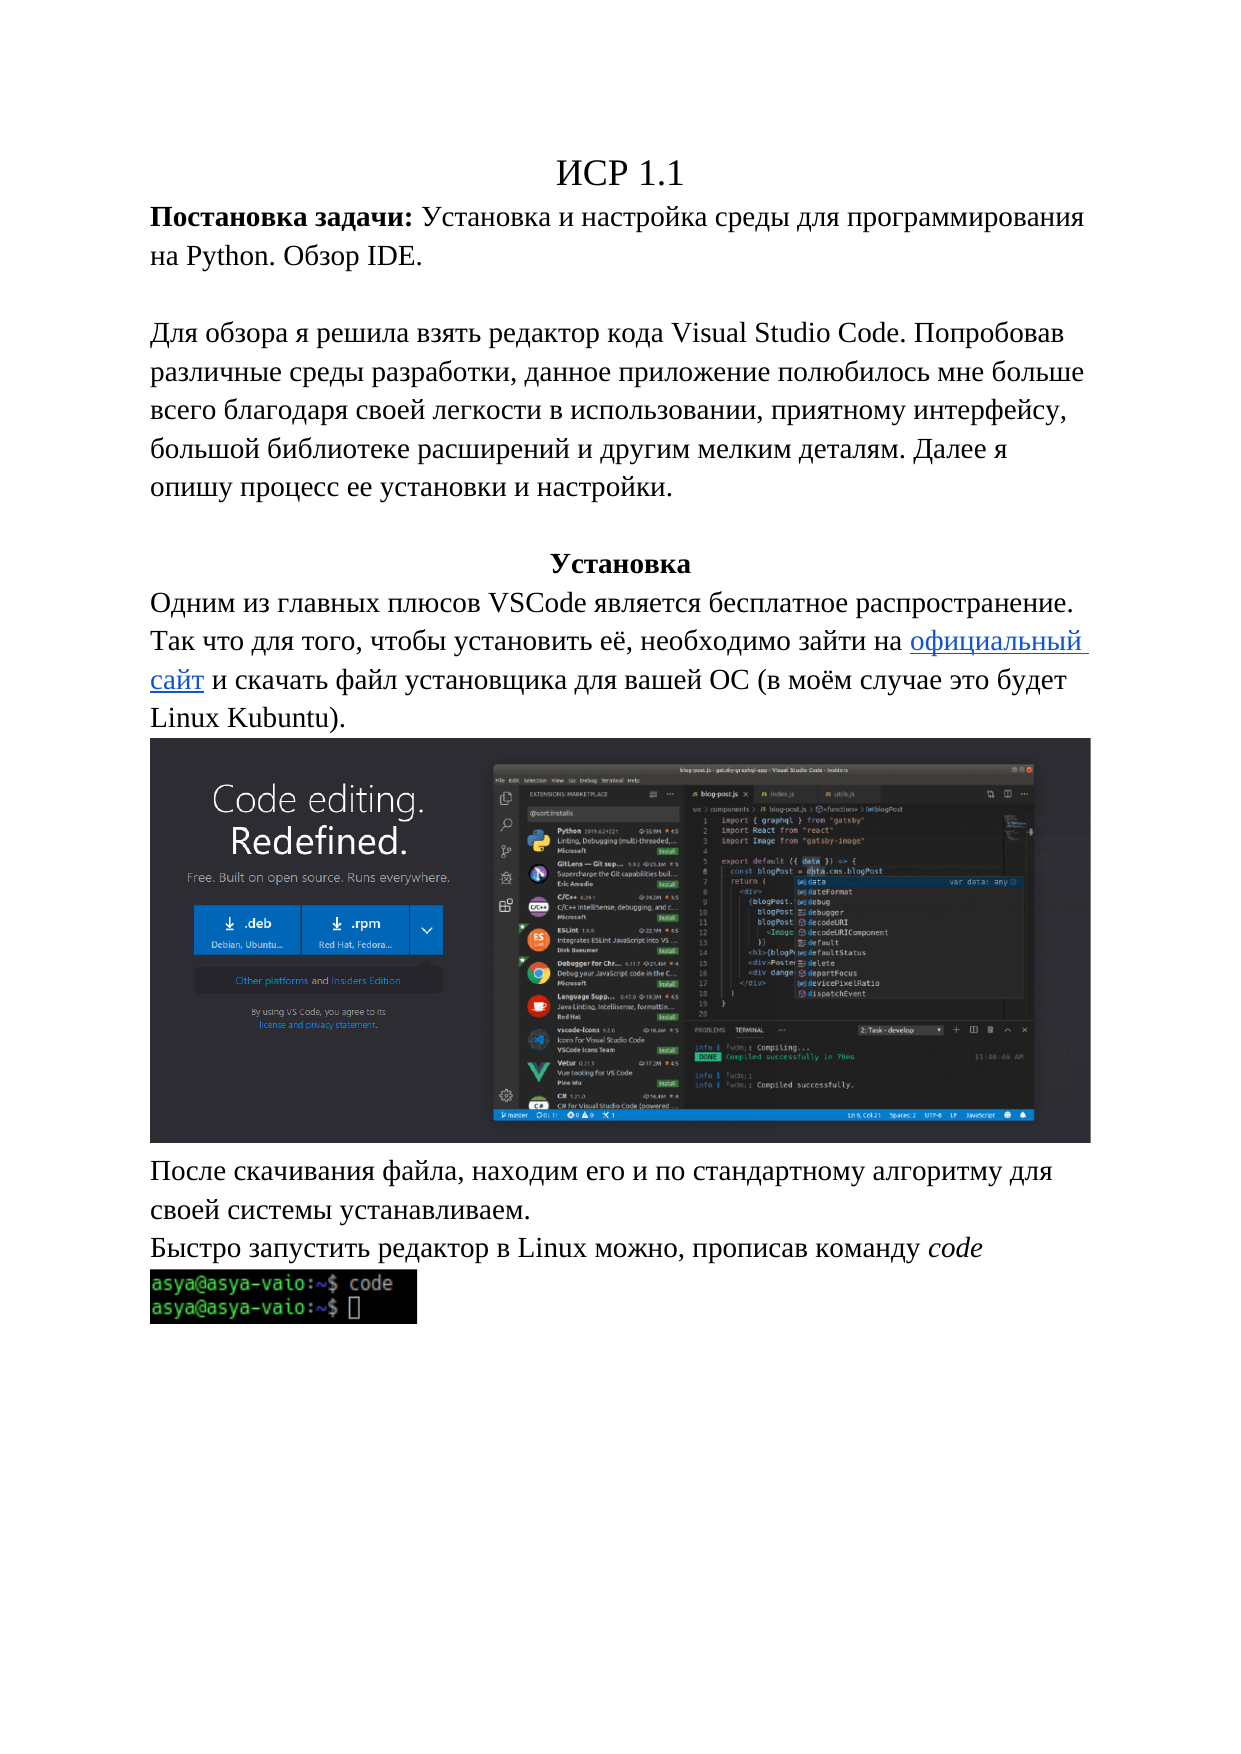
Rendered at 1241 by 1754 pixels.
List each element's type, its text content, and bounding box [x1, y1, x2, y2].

picture [150, 1269, 418, 1324]
text Для обзора я решила взять редактор кода Visual Studio Code. Попробовав различные среды разработки, данное приложение полюбилось мне больше всего благодаря своей легкости в использовании, приятному интерфейсу, большой библиотеке расширений и другим мелким деталям. Далее я опишу процесс ее установки и настройки. [150, 315, 1090, 503]
text Установка [150, 546, 1090, 580]
text Одним из главных плюсов VSCode является бесплатное распространение. Так что для того, чтобы установить её, необходимо зайти на официальный сайт и скачать файл установщика для вашей ОС (в моём случае это будет Linux Kubuntu). [150, 585, 1090, 738]
text ИСР 1.1 [150, 150, 1090, 193]
picture [150, 738, 1091, 1143]
text После скачивания файла, находим его и по стандартному алгоритму для своей системы устанавливаем. [150, 1153, 1090, 1226]
text Быстро запустить редактор в Linux можно, прописав команду code [150, 1231, 1090, 1264]
text Постановка задачи: Установка и настройка среды для программирования на Python. Обзор IDE. [150, 199, 1090, 272]
